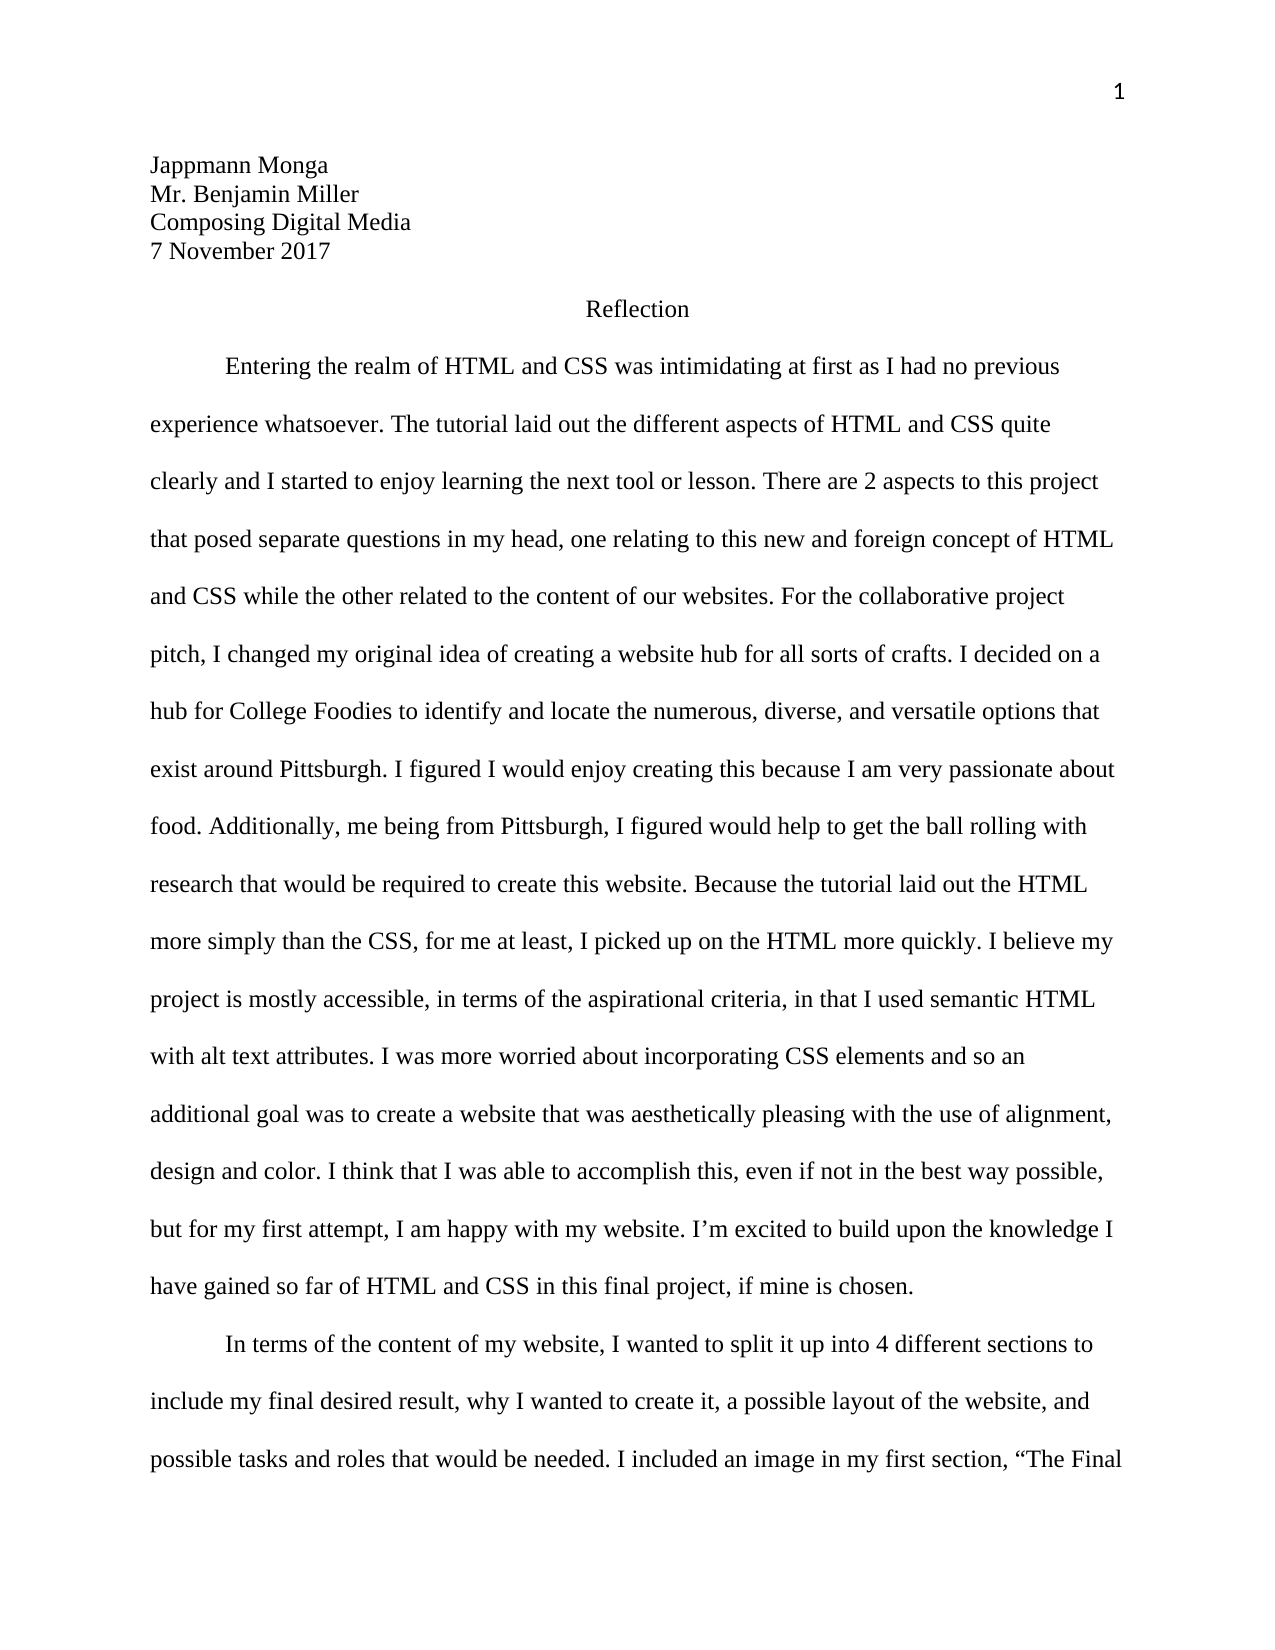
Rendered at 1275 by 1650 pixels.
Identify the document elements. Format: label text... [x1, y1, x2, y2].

text Entering the realm of HTML and CSS was intimidating at first as I had no previous experience whatsoever. The tutorial laid out the different aspects of HTML and CSS quite clearly and I started to enjoy learning the next tool or lesson. There are 2 aspects to this project that posed separate questions in my head, one relating to this new and foreign concept of HTML and CSS while the other related to the content of our websites. For the collaborative project pitch, I changed my original idea of creating a website hub for all sorts of crafts. I decided on a hub for College Foodies to identify and locate the numerous, diverse, and versatile options that exist around Pittsburgh. I figured I would enjoy creating this because I am very passionate about food. Additionally, me being from Pittsburgh, I figured would help to get the ball rolling with research that would be required to create this website. Because the tutorial laid out the HTML more simply than the CSS, for me at least, I picked up on the HTML more quickly. I believe my project is mostly accessible, in terms of the aspirational criteria, in that I used semantic HTML with alt text attributes. I was more worried about incorporating CSS elements and so an additional goal was to create a website that was aesthetically pleasing with the use of alignment, design and color. I think that I was able to accomplish this, even if not in the best way possible, but for my first attempt, I am happy with my website. I’m excited to build upon the knowledge I have gained so far of HTML and CSS in this final project, if mine is chosen. [150, 351, 1125, 1300]
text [150, 1329, 1125, 1472]
text Mr. Benjamin Miller [150, 179, 1125, 207]
text Reflection [150, 294, 1125, 322]
text 7 November 2017 [150, 236, 1125, 265]
text Jappmann Monga [150, 150, 1125, 179]
text Composing Digital Media [150, 207, 1125, 236]
